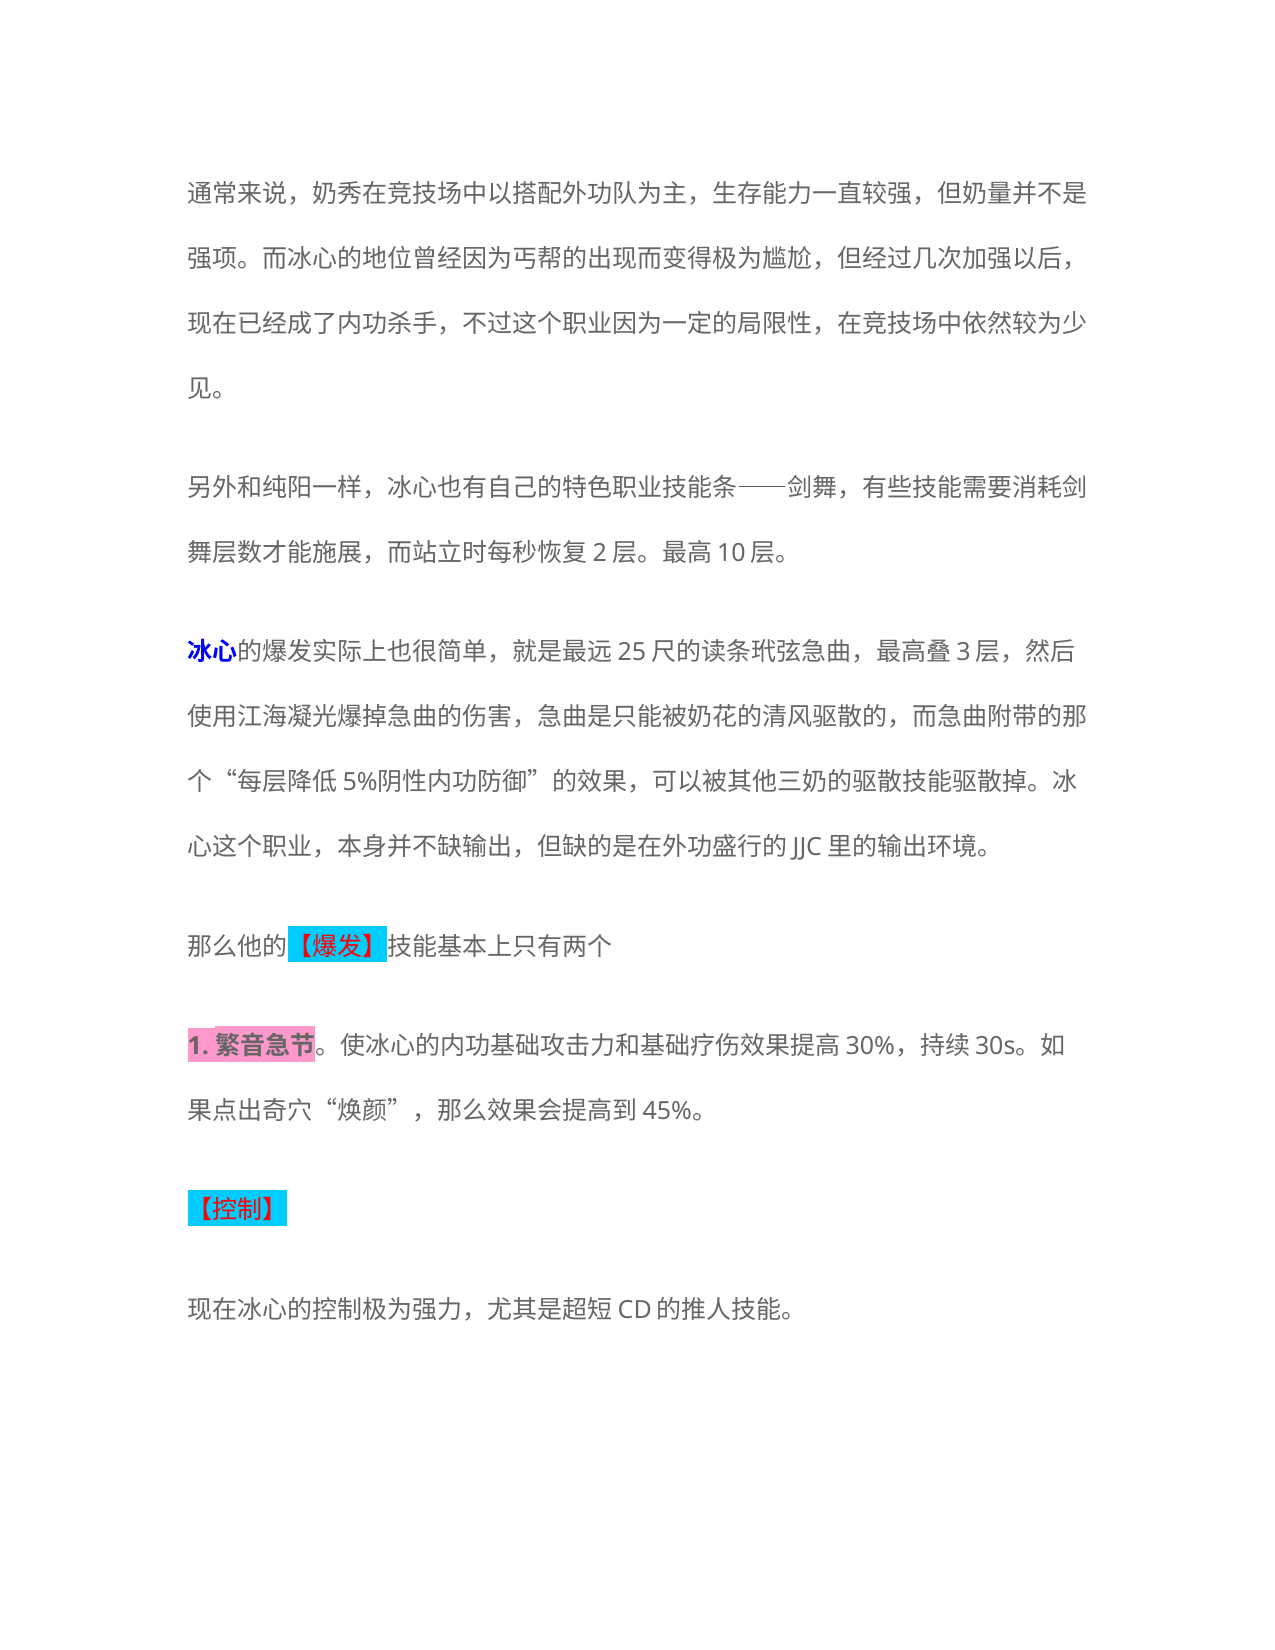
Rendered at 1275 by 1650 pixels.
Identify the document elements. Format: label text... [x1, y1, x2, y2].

text 那么他的【爆发】技能基本上只有两个 [187, 912, 1087, 977]
text 通常来说，奶秀在竞技场中以搭配外功队为主，生存能力一直较强，但奶量并不是强项。而冰心的地位曾经因为丐帮的出现而变得极为尴尬，但经过几次加强以后，现在已经成了内功杀手，不过这个职业因为一定的局限性，在竞技场中依然较为少见。 [187, 159, 1087, 419]
text 现在冰心的控制极为强力，尤其是超短CD的推人技能。 [187, 1275, 1087, 1340]
text 【控制】 [187, 1176, 1087, 1241]
text 另外和纯阳一样，冰心也有自己的特色职业技能条——剑舞，有些技能需要消耗剑舞层数才能施展，而站立时每秒恢复2层。最高10层。 [187, 453, 1087, 583]
text 1. 繁音急节。使冰心的内功基础攻击力和基础疗伤效果提高30%，持续30s。如果点出奇穴“焕颜”，那么效果会提高到45%。 [187, 1011, 1087, 1141]
text 冰心的爆发实际上也很简单，就是最远25尺的读条玳弦急曲，最高叠3层，然后使用江海凝光爆掉急曲的伤害，急曲是只能被奶花的清风驱散的，而急曲附带的那个“每层降低5%阴性内功防御”的效果，可以被其他三奶的驱散技能驱散掉。冰心这个职业，本身并不缺输出，但缺的是在外功盛行的JJC里的输出环境。 [187, 617, 1087, 877]
